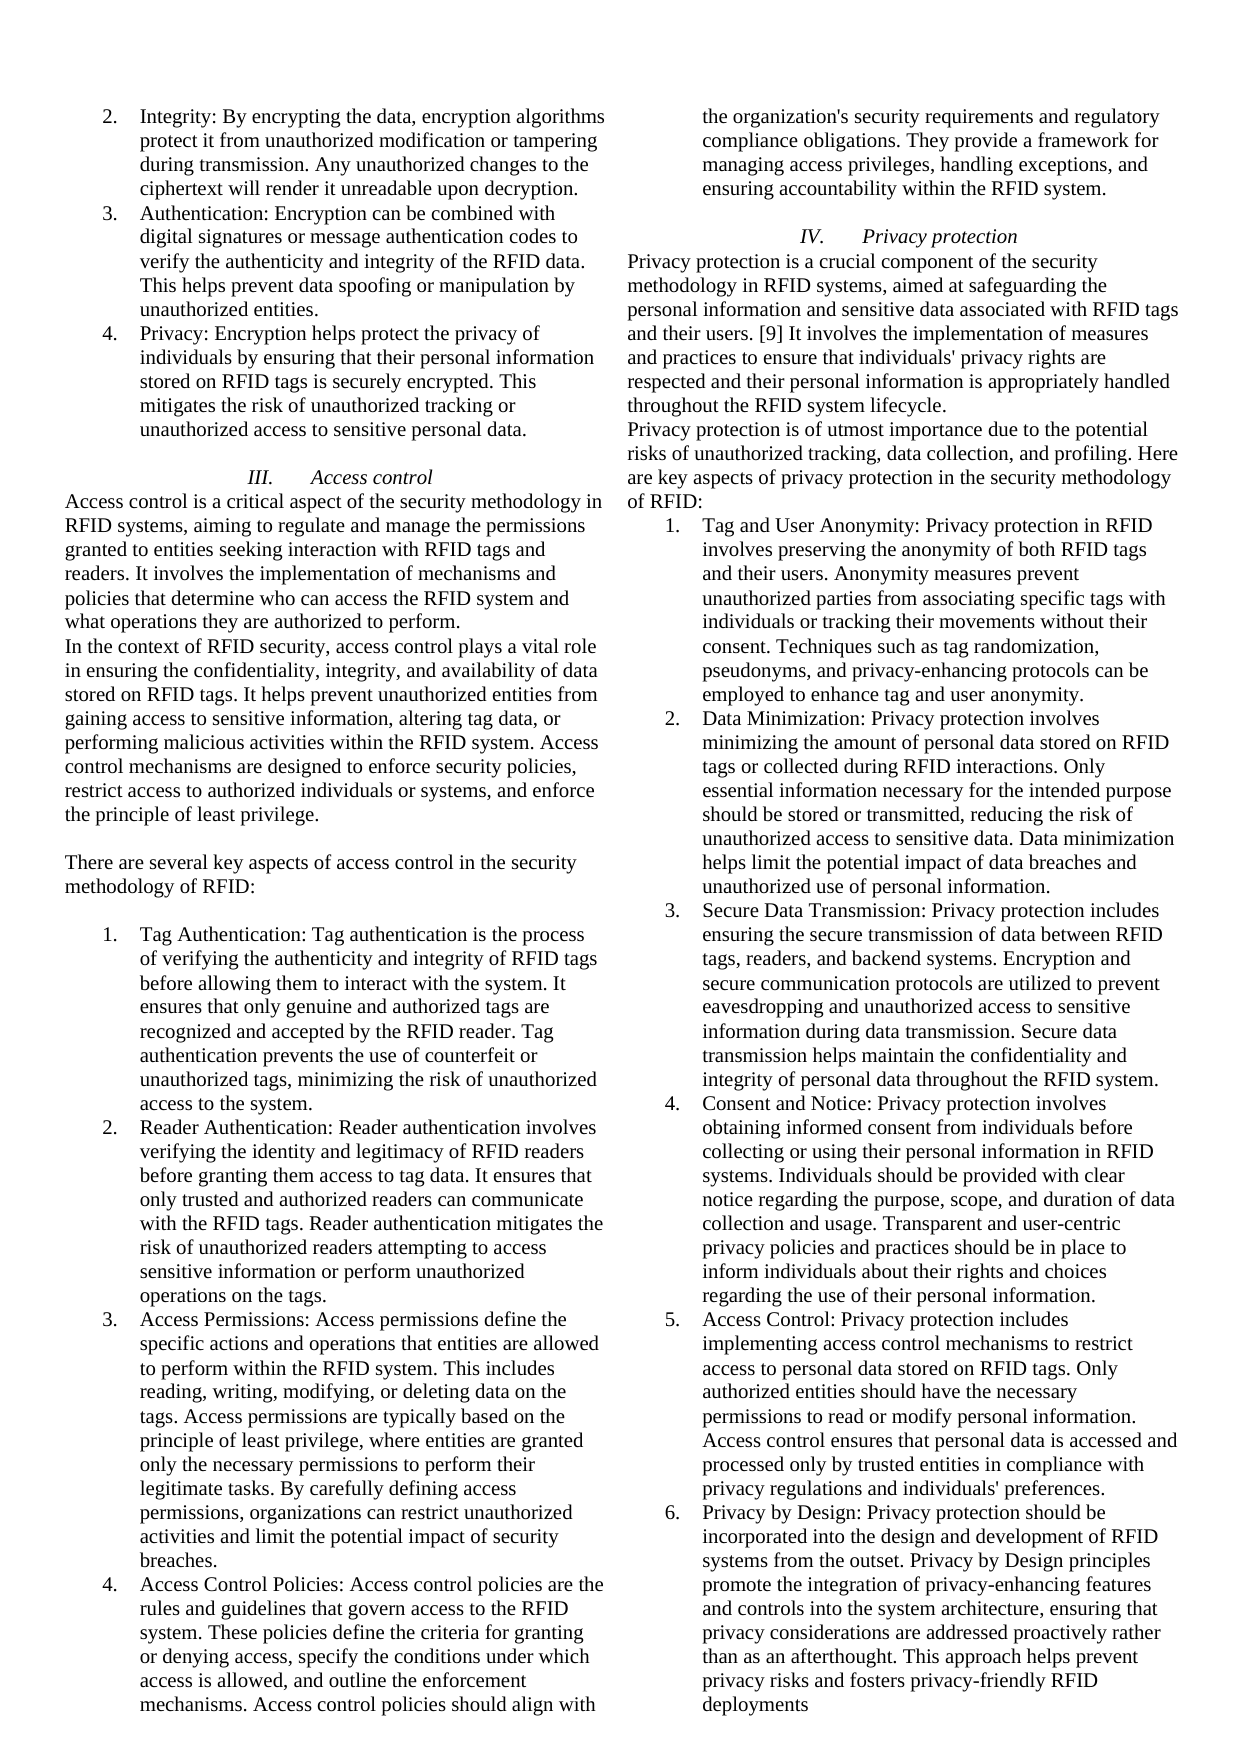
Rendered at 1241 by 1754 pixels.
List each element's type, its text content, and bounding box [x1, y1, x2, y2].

list Access Permissions: Access permissions define the specific actions and operations that entities are allowed to perform within the RFID system. This includes reading, writing, modifying, or deleting data on the tags. Access permissions are typically based on the principle of least privilege, where entities are granted only the necessary permissions to perform their legitimate tasks. By carefully defining access permissions, organizations can restrict unauthorized activities and limit the potential impact of security breaches. [102, 1307, 606, 1572]
list Access Control Policies: Access control policies are the rules and guidelines that govern access to the RFID system. These policies define the criteria for granting or denying access, specify the conditions under which access is allowed, and outline the enforcement mechanisms. Access control policies should align with the organization's security requirements and regulatory compliance obligations. They provide a framework for managing access privileges, handling exceptions, and ensuring accountability within the RFID system. [664, 104, 1180, 200]
list Authentication: Encryption can be combined with digital signatures or message authentication codes to verify the authenticity and integrity of the RFID data. This helps prevent data spoofing or manipulation by unauthorized entities. [102, 200, 606, 321]
text Privacy protection is a crucial component of the security methodology in RFID systems, aimed at safeguarding the personal information and sensitive data associated with RFID tags and their users. [9] It involves the implementation of measures and practices to ensure that individuals' privacy rights are respected and their personal information is appropriately handled throughout the RFID system lifecycle. [627, 248, 1180, 417]
list Reader Authentication: Reader authentication involves verifying the identity and legitimacy of RFID readers before granting them access to tag data. It ensures that only trusted and authorized readers can communicate with the RFID tags. Reader authentication mitigates the risk of unauthorized readers attempting to access sensitive information or perform unauthorized operations on the tags. [102, 1115, 606, 1307]
list Consent and Notice: Privacy protection involves obtaining informed consent from individuals before collecting or using their personal information in RFID systems. Individuals should be provided with clear notice regarding the purpose, scope, and duration of data collection and usage. Transparent and user-centric privacy policies and practices should be in place to inform individuals about their rights and choices regarding the use of their personal information. [664, 1091, 1180, 1307]
text In the context of RFID security, access control plays a vital role in ensuring the confidentiality, integrity, and availability of data stored on RFID tags. It helps prevent unauthorized entities from gaining access to sensitive information, altering tag data, or performing malicious activities within the RFID system. Access control mechanisms are designed to enforce security policies, restrict access to authorized individuals or systems, and enforce the principle of least privilege. [64, 633, 606, 826]
text Access control is a critical aspect of the security methodology in RFID systems, aiming to regulate and manage the permissions granted to entities seeking interaction with RFID tags and readers. It involves the implementation of mechanisms and policies that determine who can access the RFID system and what operations they are authorized to perform. [64, 489, 606, 633]
list Integrity: By encrypting the data, encryption algorithms protect it from unauthorized modification or tampering during transmission. Any unauthorized changes to the ciphertext will render it unreadable upon decryption. [102, 104, 606, 200]
list Privacy: Encryption helps protect the privacy of individuals by ensuring that their personal information stored on RFID tags is securely encrypted. This mitigates the risk of unauthorized tracking or unauthorized access to sensitive personal data. [102, 321, 606, 441]
list Secure Data Transmission: Privacy protection includes ensuring the secure transmission of data between RFID tags, readers, and backend systems. Encryption and secure communication protocols are utilized to prevent eavesdropping and unauthorized access to sensitive information during data transmission. Secure data transmission helps maintain the confidentiality and integrity of personal data throughout the RFID system. [664, 898, 1180, 1091]
list Access Control: Privacy protection includes implementing access control mechanisms to restrict access to personal data stored on RFID tags. Only authorized entities should have the necessary permissions to read or modify personal information. Access control ensures that personal data is accessed and processed only by trusted entities in compliance with privacy regulations and individuals' preferences. [664, 1307, 1180, 1500]
text There are several key aspects of access control in the security methodology of RFID: [64, 850, 606, 898]
list Data Minimization: Privacy protection involves minimizing the amount of personal data stored on RFID tags or collected during RFID interactions. Only essential information necessary for the intended purpose should be stored or transmitted, reducing the risk of unauthorized access to sensitive data. Data minimization helps limit the potential impact of data breaches and unauthorized use of personal information. [664, 706, 1180, 898]
list Access control [102, 465, 606, 489]
list Tag and User Anonymity: Privacy protection in RFID involves preserving the anonymity of both RFID tags and their users. Anonymity measures prevent unauthorized parties from associating specific tags with individuals or tracking their movements without their consent. Techniques such as tag randomization, pseudonyms, and privacy-enhancing protocols can be employed to enhance tag and user anonymity. [664, 513, 1180, 706]
list Tag Authentication: Tag authentication is the process of verifying the authenticity and integrity of RFID tags before allowing them to interact with the system. It ensures that only genuine and authorized tags are recognized and accepted by the RFID reader. Tag authentication prevents the use of counterfeit or unauthorized tags, minimizing the risk of unauthorized access to the system. [102, 922, 606, 1115]
list Privacy by Design: Privacy protection should be incorporated into the design and development of RFID systems from the outset. Privacy by Design principles promote the integration of privacy-enhancing features and controls into the system architecture, ensuring that privacy considerations are addressed proactively rather than as an afterthought. This approach helps prevent privacy risks and fosters privacy-friendly RFID deployments [664, 1500, 1180, 1716]
list Access Control Policies: Access control policies are the rules and guidelines that govern access to the RFID system. These policies define the criteria for granting or denying access, specify the conditions under which access is allowed, and outline the enforcement mechanisms. Access control policies should align with the organization's security requirements and regulatory compliance obligations. They provide a framework for managing access privileges, handling exceptions, and ensuring accountability within the RFID system. [102, 1572, 606, 1716]
text Privacy protection is of utmost importance due to the potential risks of unauthorized tracking, data collection, and profiling. Here are key aspects of privacy protection in the security methodology of RFID: [627, 417, 1180, 513]
list Privacy protection [664, 224, 1180, 248]
